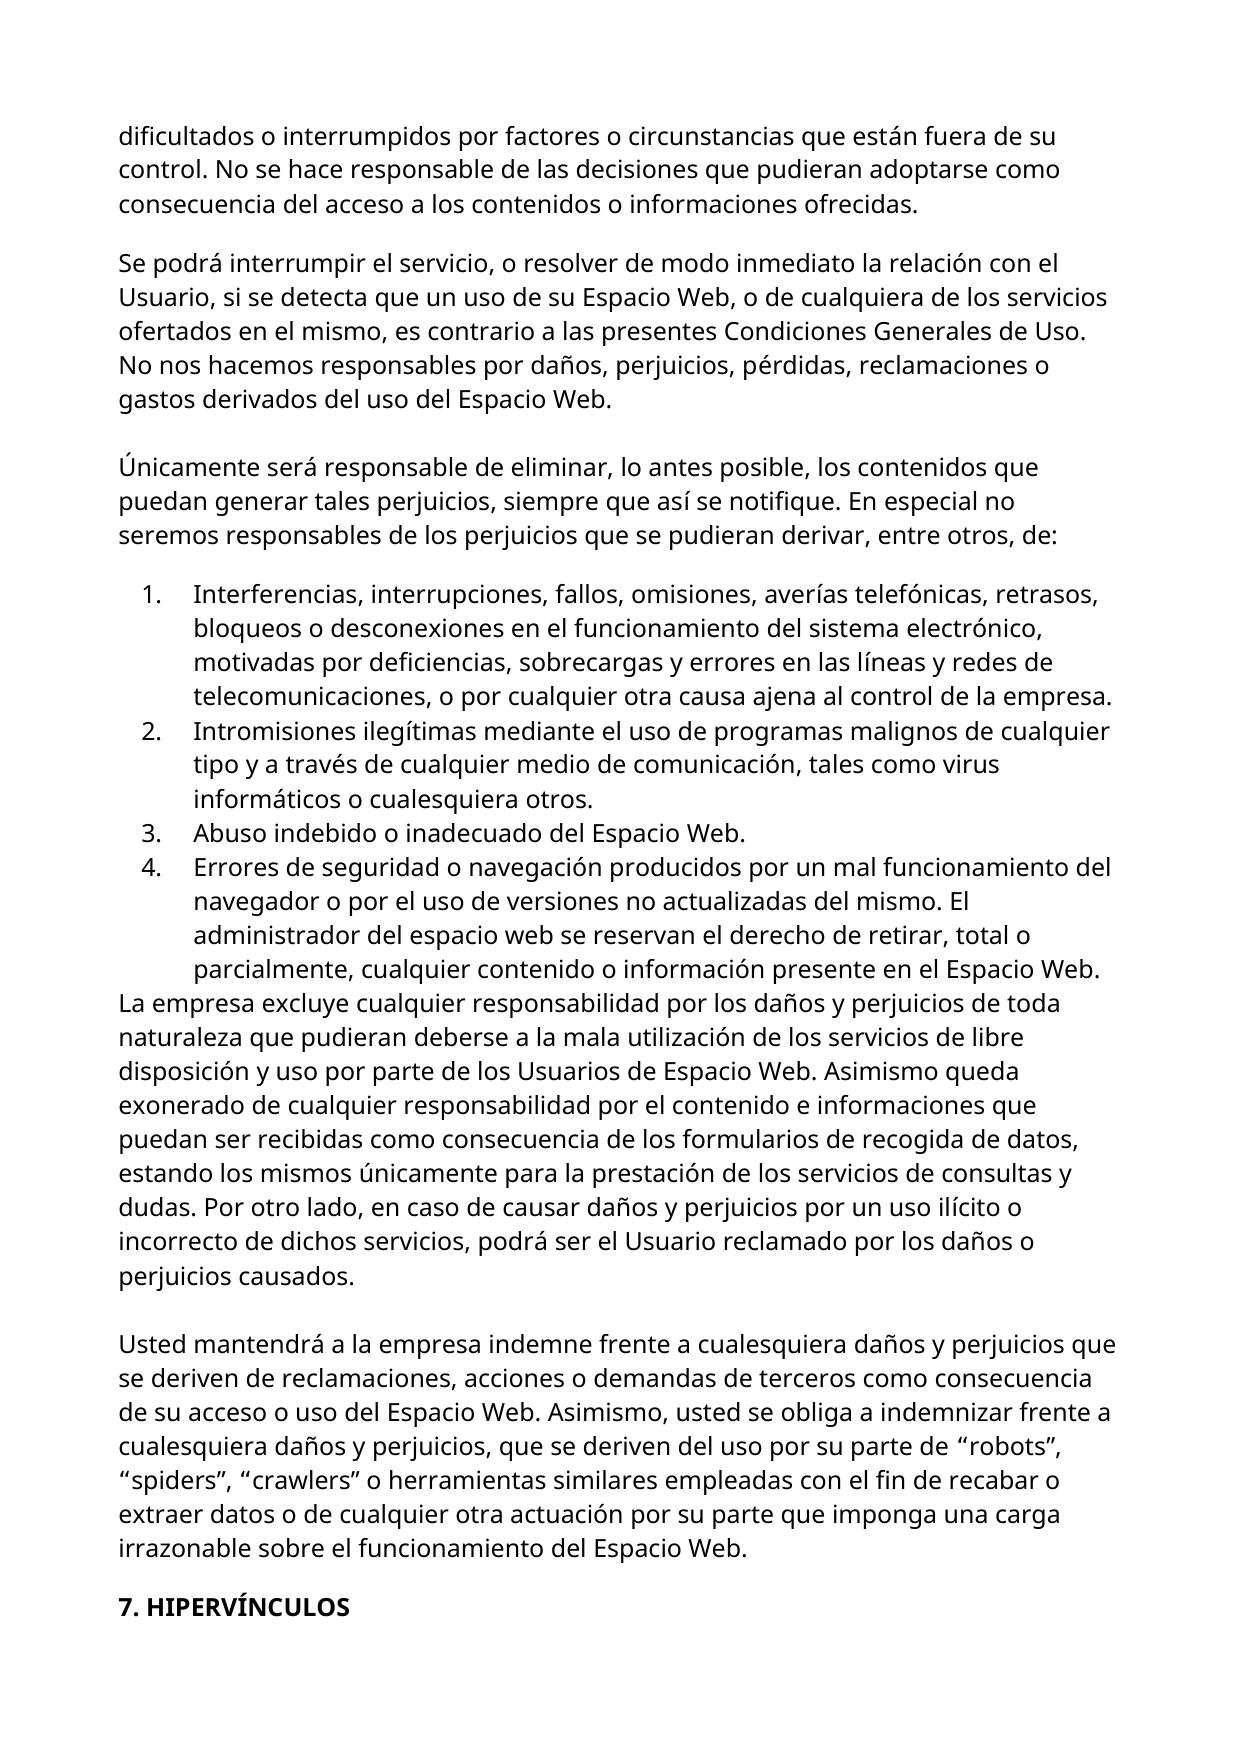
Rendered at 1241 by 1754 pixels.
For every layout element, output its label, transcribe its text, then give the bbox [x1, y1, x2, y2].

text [118, 118, 1122, 220]
list Intromisiones ilegítimas mediante el uso de programas malignos de cualquier tipo y a través de cualquier medio de comunicación, tales como virus informáticos o cualesquiera otros. [141, 713, 1122, 815]
list Abuso indebido o inadecuado del Espacio Web. [141, 815, 1122, 849]
list Errores de seguridad o navegación producidos por un mal funcionamiento del navegador o por el uso de versiones no actualizadas del mismo. El administrador del espacio web se reservan el derecho de retirar, total o parcialmente, cualquier contenido o información presente en el Espacio Web. [141, 849, 1122, 986]
list Interferencias, interrupciones, fallos, omisiones, averías telefónicas, retrasos, bloqueos o desconexiones en el funcionamiento del sistema electrónico, motivadas por deficiencias, sobrecargas y errores en las líneas y redes de telecomunicaciones, o por cualquier otra causa ajena al control de la empresa. [141, 577, 1122, 713]
text 7. HIPERVÍNCULOS [118, 1590, 1122, 1624]
text La empresa excluye cualquier responsabilidad por los daños y perjuicios de toda naturaleza que pudieran deberse a la mala utilización de los servicios de libre disposición y uso por parte de los Usuarios de Espacio Web. Asimismo queda exonerado de cualquier responsabilidad por el contenido e informaciones que puedan ser recibidas como consecuencia de los formularios de recogida de datos, estando los mismos únicamente para la prestación de los servicios de consultas y dudas. Por otro lado, en caso de causar daños y perjuicios por un uso ilícito o incorrecto de dichos servicios, podrá ser el Usuario reclamado por los daños o perjuicios causados. Usted mantendrá a la empresa indemne frente a cualesquiera daños y perjuicios que se deriven de reclamaciones, acciones o demandas de terceros como consecuencia de su acceso o uso del Espacio Web. Asimismo, usted se obliga a indemnizar frente a cualesquiera daños y perjuicios, que se deriven del uso por su parte de “robots”, “spiders”, “crawlers” o herramientas similares empleadas con el fin de recabar o extraer datos o de cualquier otra actuación por su parte que imponga una carga irrazonable sobre el funcionamiento del Espacio Web. [118, 986, 1122, 1565]
text Se podrá interrumpir el servicio, o resolver de modo inmediato la relación con el Usuario, si se detecta que un uso de su Espacio Web, o de cualquiera de los servicios ofertados en el mismo, es contrario a las presentes Condiciones Generales de Uso. No nos hacemos responsables por daños, perjuicios, pérdidas, reclamaciones o gastos derivados del uso del Espacio Web. Únicamente será responsable de eliminar, lo antes posible, los contenidos que puedan generar tales perjuicios, siempre que así se notifique. En especial no seremos responsables de los perjuicios que se pudieran derivar, entre otros, de: [118, 245, 1122, 552]
